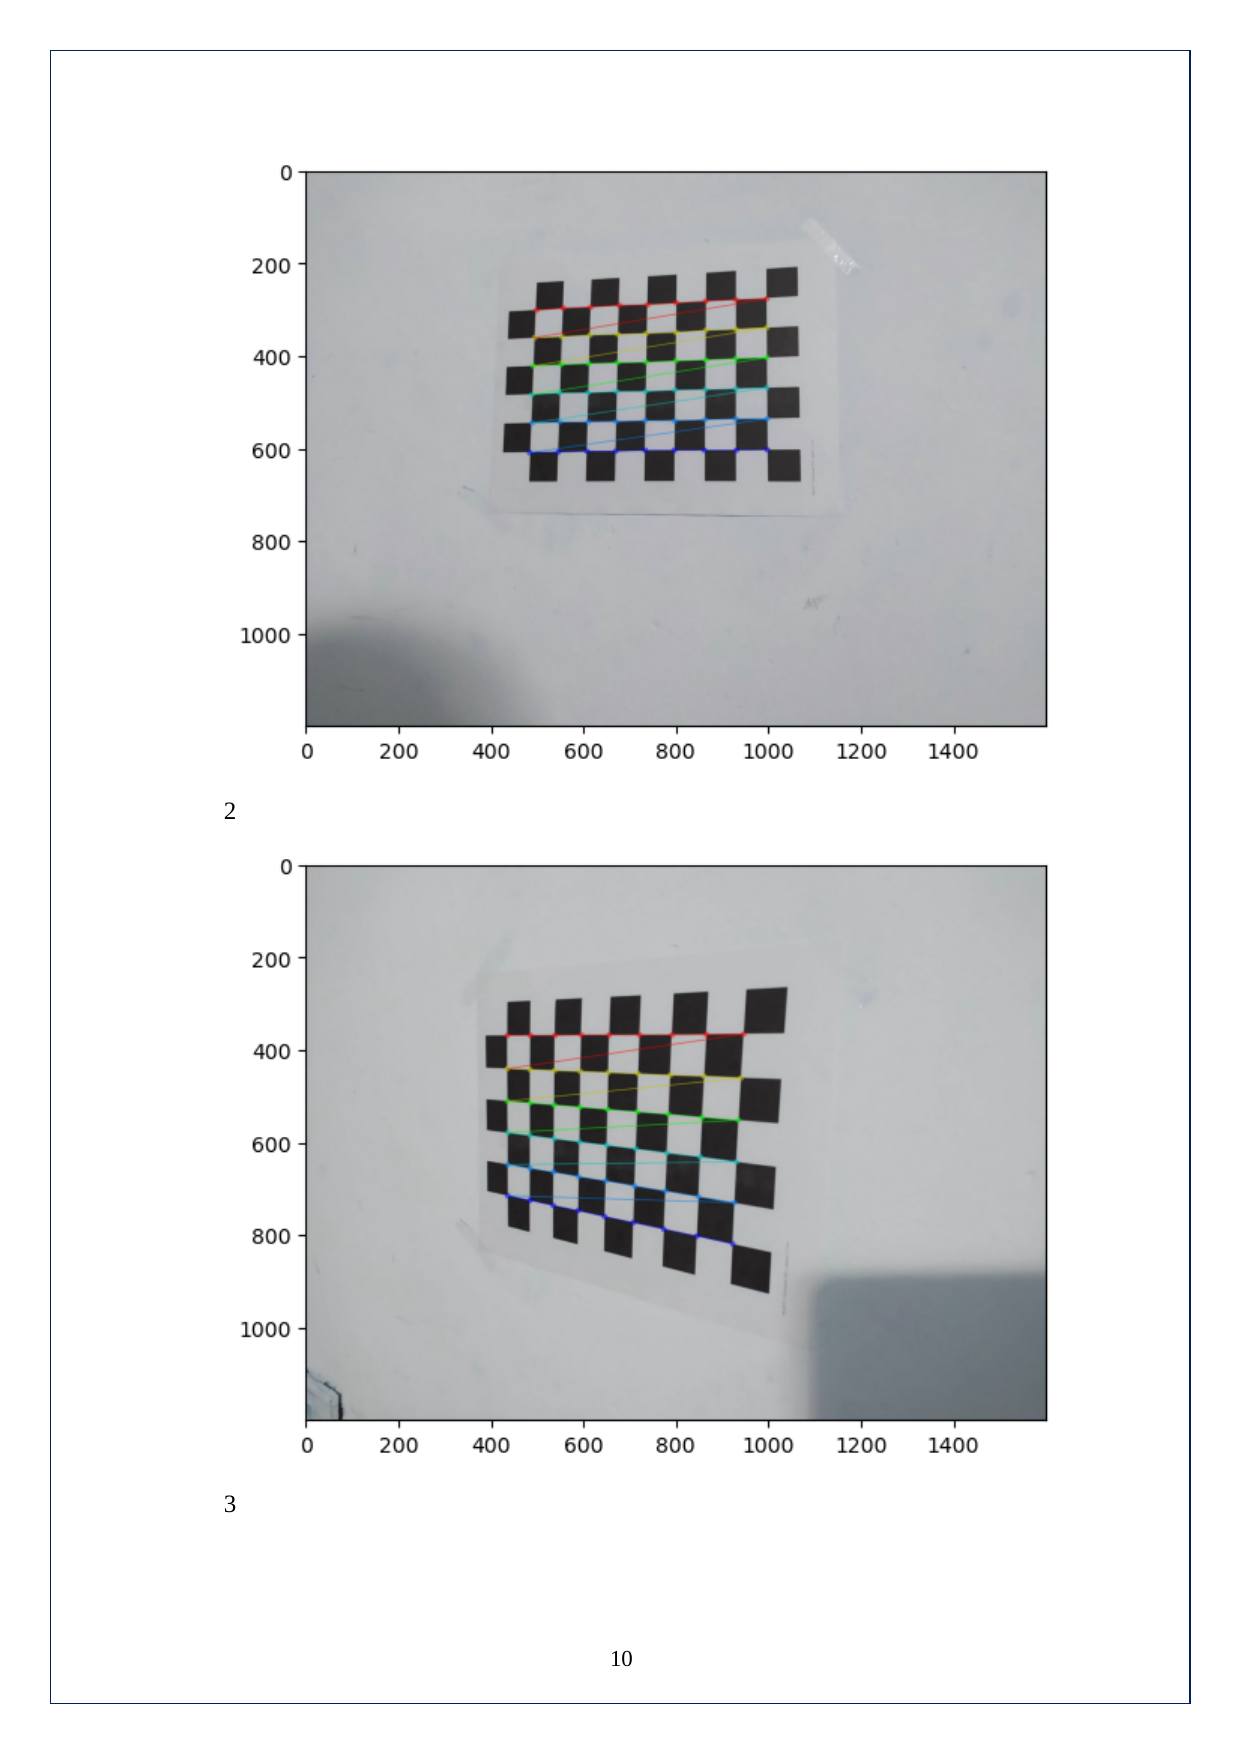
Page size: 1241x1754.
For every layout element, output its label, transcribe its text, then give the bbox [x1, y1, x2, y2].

picture [223, 843, 1061, 1471]
text 3 [223, 1489, 1090, 1518]
picture [223, 150, 1061, 777]
text 2 [223, 796, 1090, 824]
